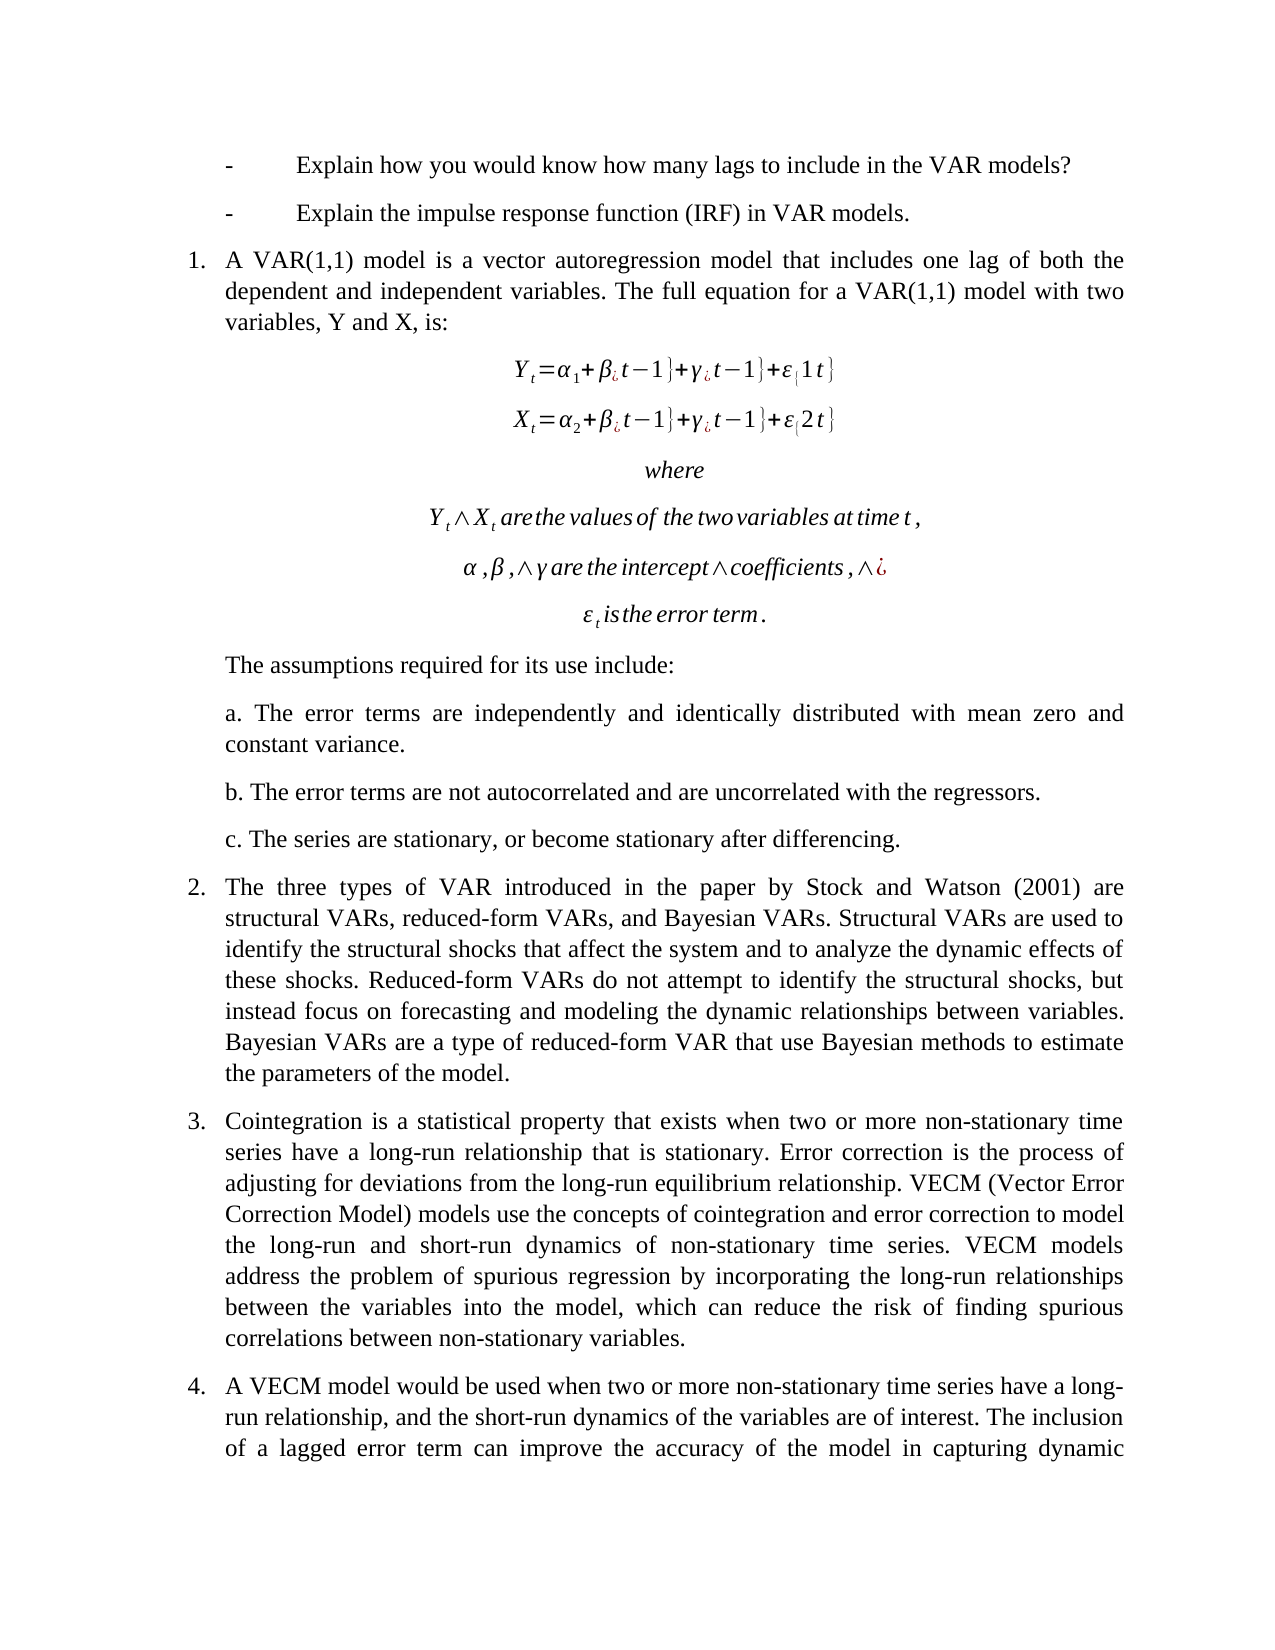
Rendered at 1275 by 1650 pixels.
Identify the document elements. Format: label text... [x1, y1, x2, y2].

text c. The series are stationary, or become stationary after differencing. [225, 824, 1125, 853]
list A VAR(1,1) model is a vector autoregression model that includes one lag of both the dependent and independent variables. The full equation for a VAR(1,1) model with two variables, Y and X, is: [187, 245, 1125, 336]
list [187, 1371, 1125, 1462]
text The assumptions required for its use include: [225, 650, 1125, 679]
text - Explain the impulse response function (IRF) in VAR models. [225, 198, 1125, 226]
text - Explain how you would know how many lags to include in the VAR models? [225, 150, 1125, 179]
text a. The error terms are independently and identically distributed with mean zero and constant variance. [225, 698, 1125, 758]
list Cointegration is a statistical property that exists when two or more non-stationary time series have a long-run relationship that is stationary. Error correction is the process of adjusting for deviations from the long-run equilibrium relationship. VECM (Vector Error Correction Model) models use the concepts of cointegration and error correction to model the long-run and short-run dynamics of non-stationary time series. VECM models address the problem of spurious regression by incorporating the long-run relationships between the variables into the model, which can reduce the risk of finding spurious correlations between non-stationary variables. [187, 1106, 1125, 1352]
list The three types of VAR introduced in the paper by Stock and Watson (2001) are structural VARs, reduced-form VARs, and Bayesian VARs. Structural VARs are used to identify the structural shocks that affect the system and to analyze the dynamic effects of these shocks. Reduced-form VARs do not attempt to identify the structural shocks, but instead focus on forecasting and modeling the dynamic relationships between variables. Bayesian VARs are a type of reduced-form VAR that use Bayesian methods to estimate the parameters of the model. [187, 872, 1125, 1087]
text b. The error terms are not autocorrelated and are uncorrelated with the regressors. [225, 777, 1125, 806]
